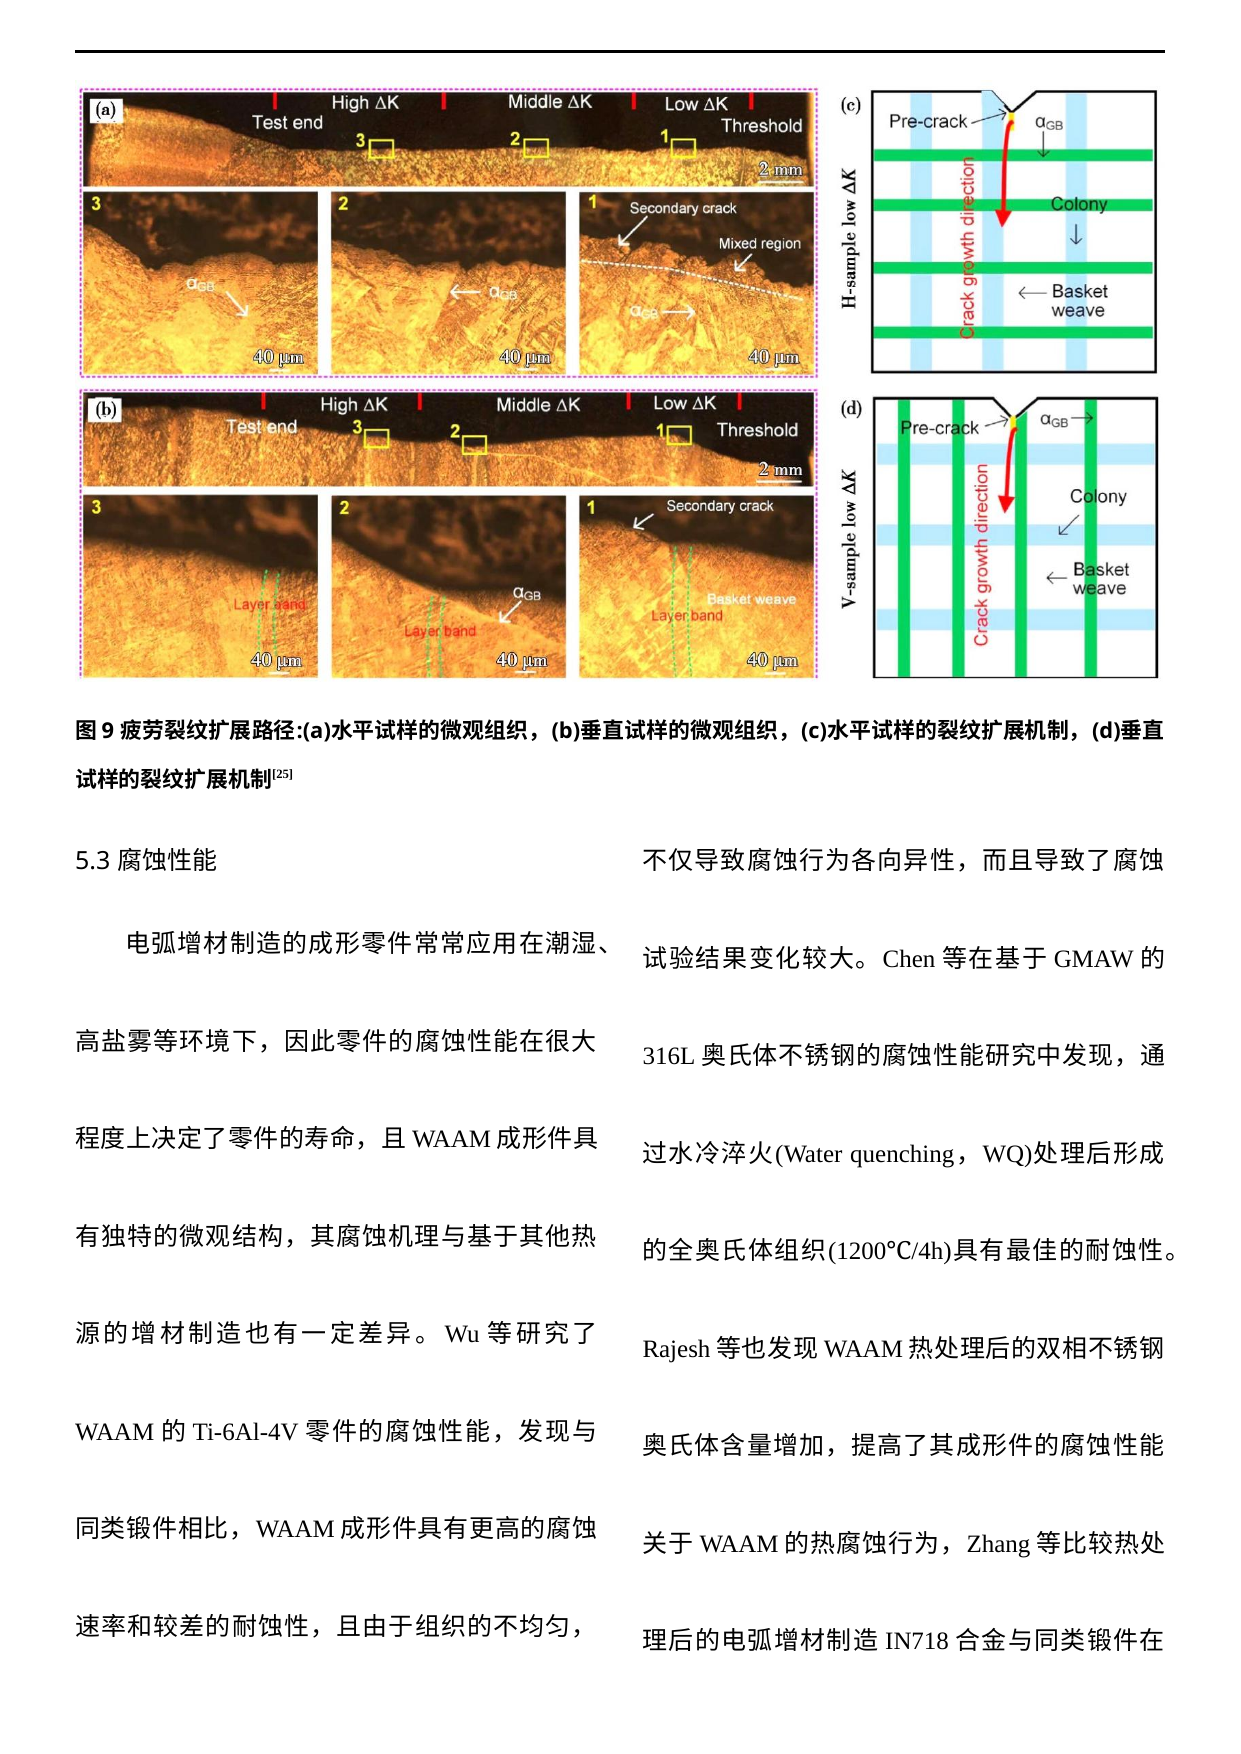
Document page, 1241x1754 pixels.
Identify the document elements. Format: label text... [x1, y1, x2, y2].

subtitle 5.3 腐蚀性能 [75, 826, 598, 891]
text 图9 疲劳裂纹扩展路径:(a)水平试样的微观组织，(b)垂直试样的微观组织，(c)水平试样的裂纹扩展机制，(d)垂直试样的裂纹扩展机制[25] [75, 713, 1165, 794]
picture [75, 80, 1165, 688]
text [75, 909, 598, 1657]
